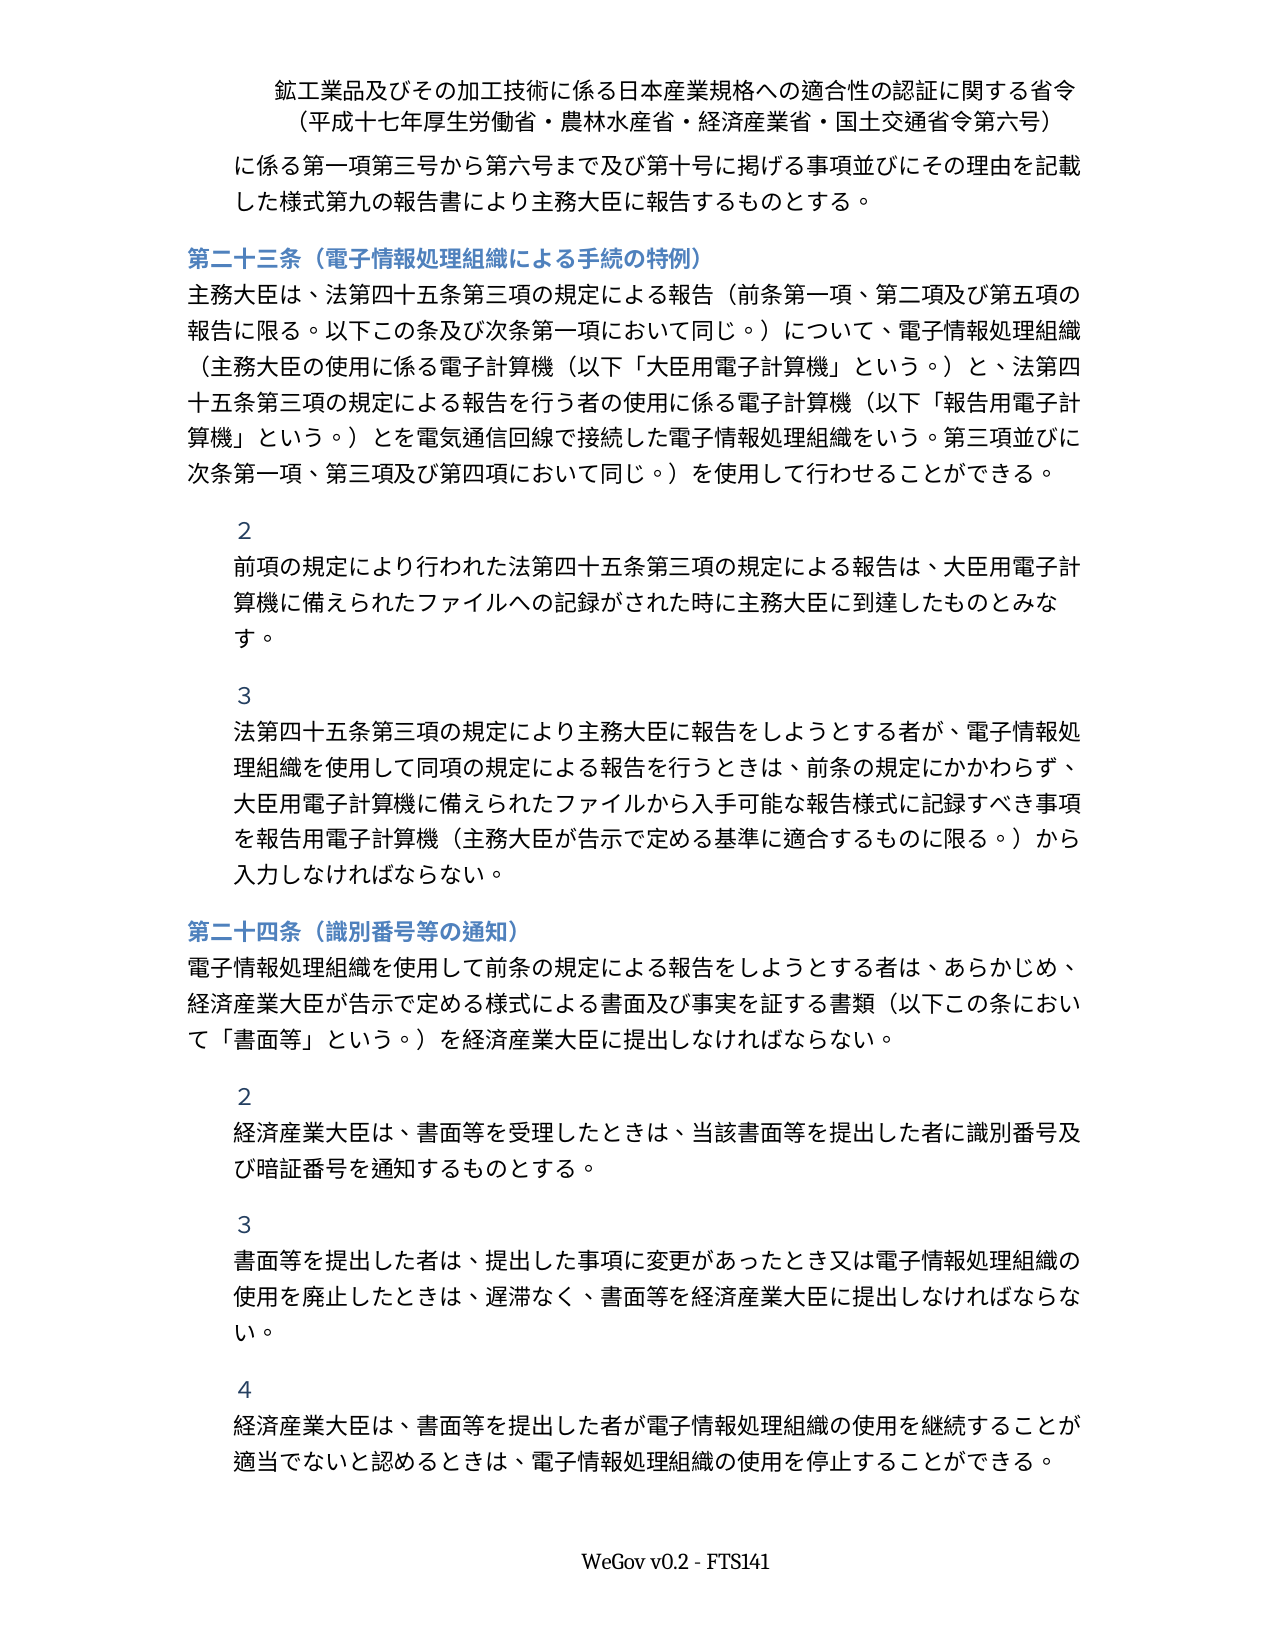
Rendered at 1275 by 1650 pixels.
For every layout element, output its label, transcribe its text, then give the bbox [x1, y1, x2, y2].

subtitle 第二十四条（識別番号等の通知） [187, 916, 1087, 947]
subtitle ２ [233, 515, 1087, 546]
subtitle ３ [233, 1209, 1087, 1241]
text 前項の規定により行われた法第四十五条第三項の規定による報告は、大臣用電子計算機に備えられたファイルへの記録がされた時に主務大臣に到達したものとみなす。 [233, 551, 1087, 654]
text 経済産業大臣は、書面等を提出した者が電子情報処理組織の使用を継続することが適当でないと認めるときは、電子情報処理組織の使用を停止することができる。 [233, 1410, 1087, 1477]
text 電子情報処理組織を使用して前条の規定による報告をしようとする者は、あらかじめ、経済産業大臣が告示で定める様式による書面及び事実を証する書類（以下この条において「書面等」という。）を経済産業大臣に提出しなければならない。 [187, 952, 1087, 1055]
text 経済産業大臣は、書面等を受理したときは、当該書面等を提出した者に識別番号及び暗証番号を通知するものとする。 [233, 1117, 1087, 1184]
subtitle ３ [233, 680, 1087, 711]
subtitle ２ [233, 1081, 1087, 1112]
text 法第四十五条第三項の規定により主務大臣に報告をしようとする者が、電子情報処理組織を使用して同項の規定による報告を行うときは、前条の規定にかかわらず、大臣用電子計算機に備えられたファイルから入手可能な報告様式に記録すべき事項を報告用電子計算機（主務大臣が告示で定める基準に適合するものに限る。）から入力しなければならない。 [233, 716, 1087, 891]
text 書面等を提出した者は、提出した事項に変更があったとき又は電子情報処理組織の使用を廃止したときは、遅滞なく、書面等を経済産業大臣に提出しなければならない。 [233, 1245, 1087, 1348]
subtitle 第二十三条（電子情報処理組織による手続の特例） [187, 243, 1087, 274]
subtitle ４ [233, 1374, 1087, 1405]
